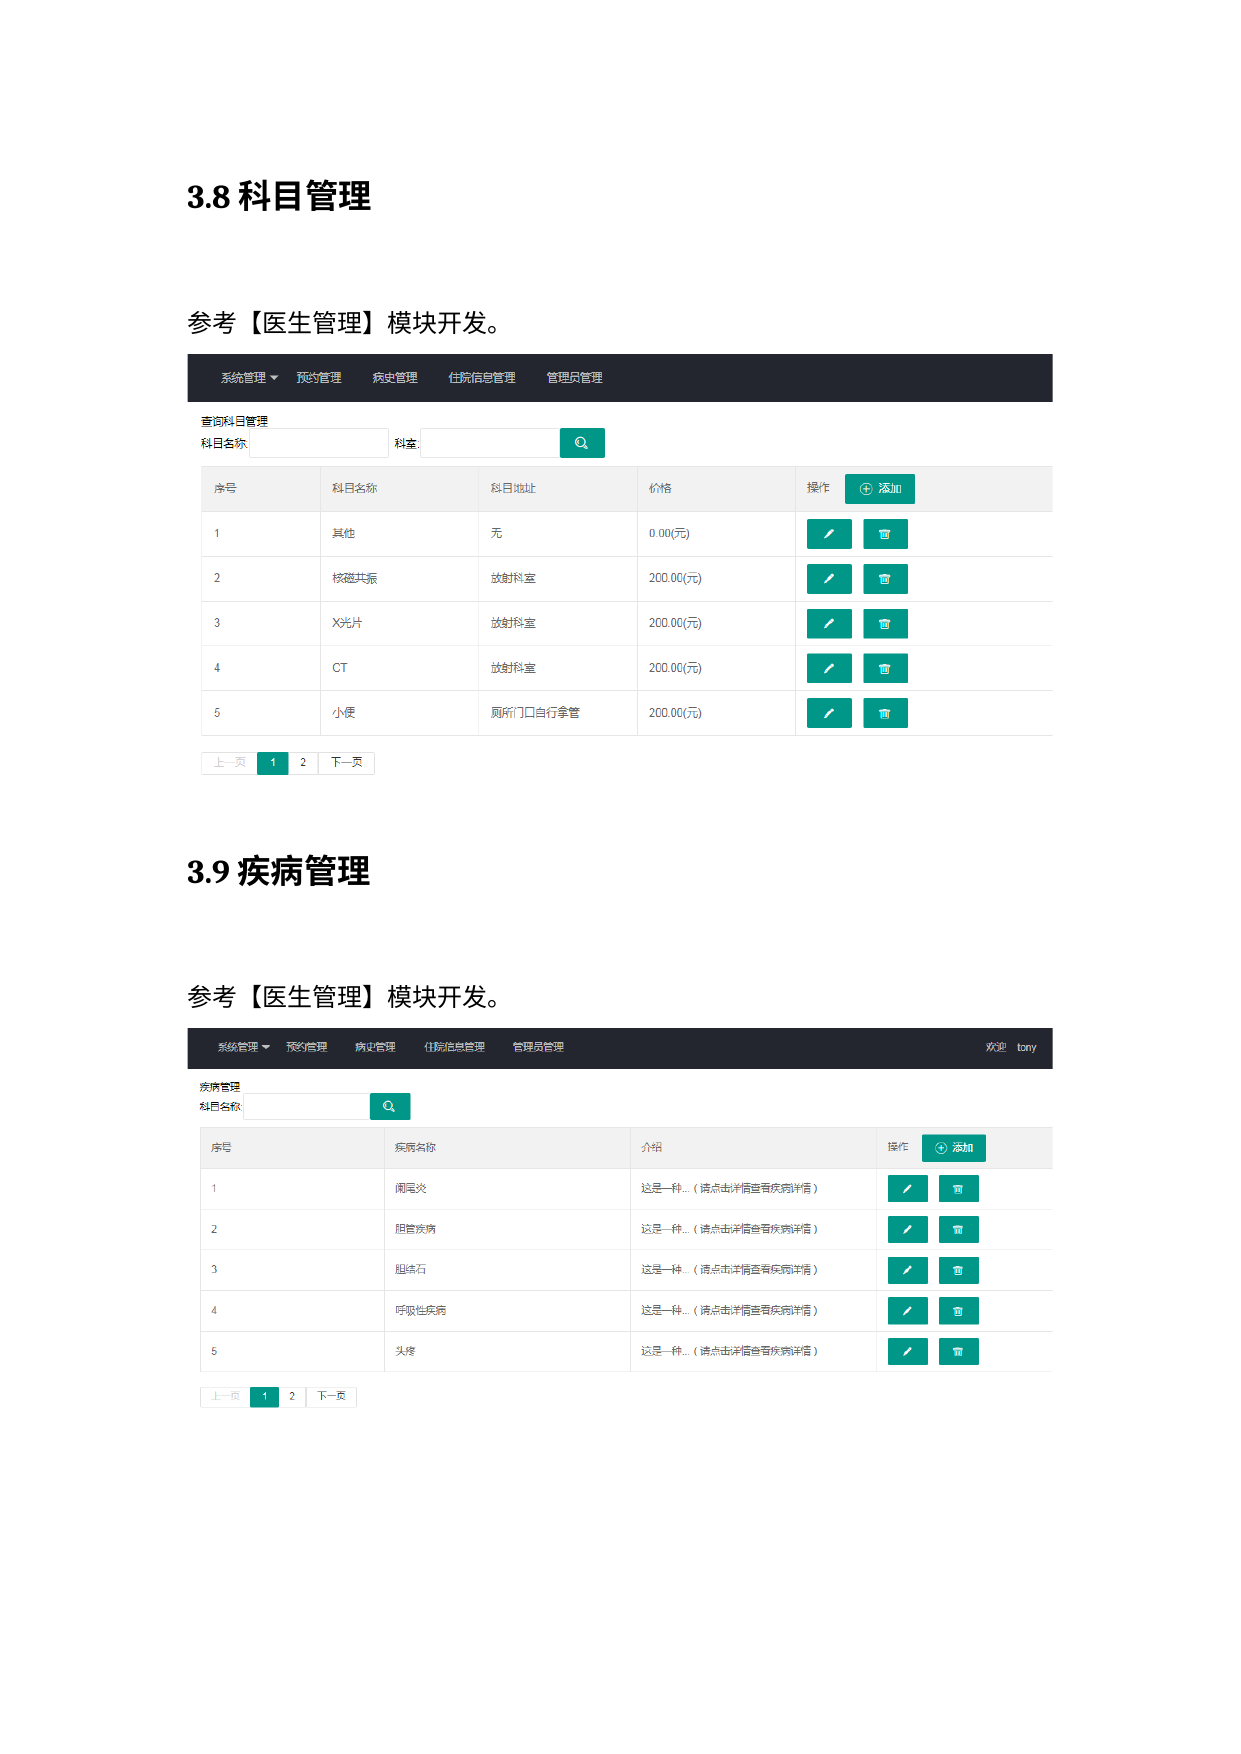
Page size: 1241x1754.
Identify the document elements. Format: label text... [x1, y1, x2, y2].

text 参考【医生管理】模块开发。 [187, 963, 1053, 1028]
subtitle 3.9 疾病管理 [187, 836, 1053, 901]
picture [187, 354, 1053, 799]
text 参考【医生管理】模块开发。 [187, 289, 1053, 354]
picture [187, 1028, 1053, 1419]
subtitle 3.8 科目管理 [187, 162, 1053, 227]
